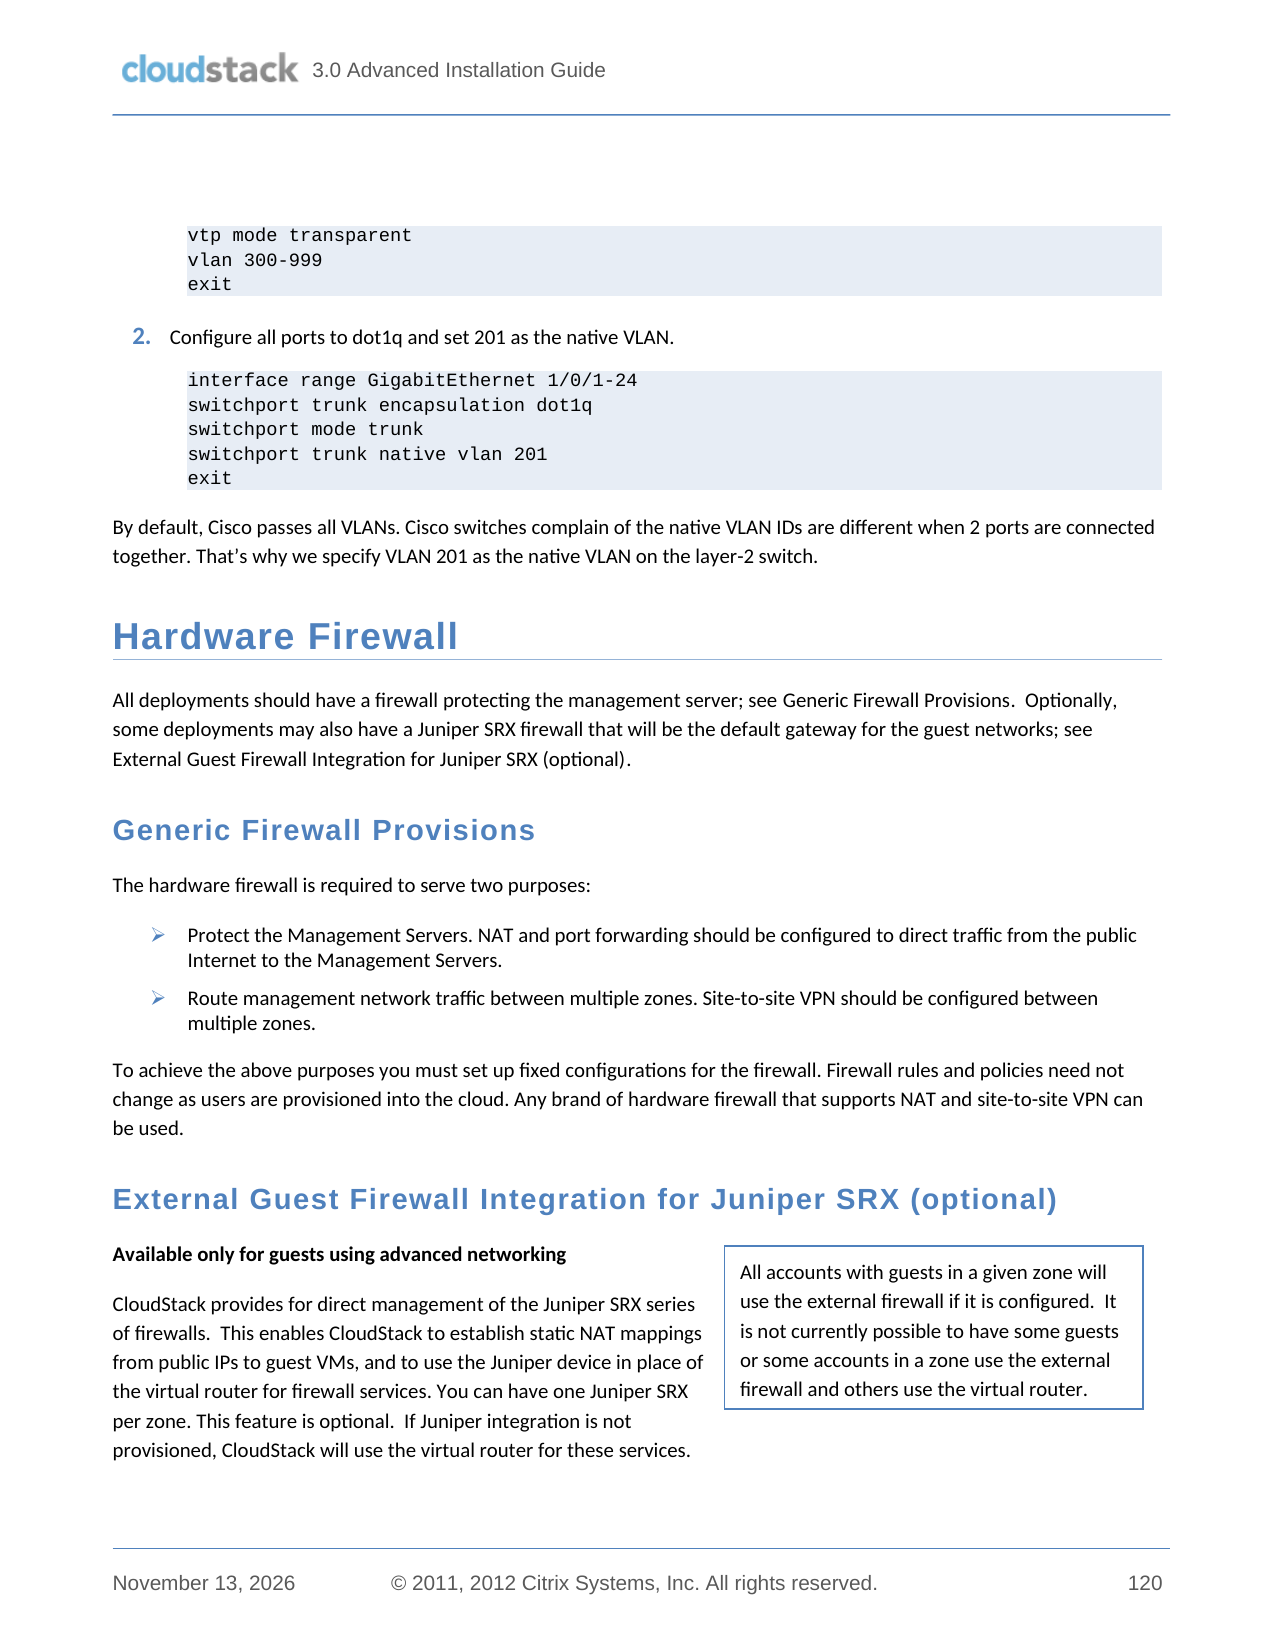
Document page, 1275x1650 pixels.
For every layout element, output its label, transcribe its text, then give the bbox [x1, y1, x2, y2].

text The hardware firewall is required to serve two purposes: [112, 872, 1162, 897]
text To achieve the above purposes you must set up fixed configurations for the firewall. Firewall rules and policies need not change as users are provisioned into the cloud. Any brand of hardware firewall that supports NAT and site-to-site VPN can be used. [112, 1057, 1162, 1141]
subtitle Generic Firewall Provisions [112, 812, 1162, 846]
text vtp mode transparent [187, 226, 1162, 247]
text interface range GigabitEthernet 1/0/1-24 [187, 371, 1162, 392]
text By default, Cisco passes all VLANs. Cisco switches complain of the native VLAN IDs are different when 2 ports are connected together. That’s why we specify VLAN 201 as the native VLAN on the layer-2 switch. [112, 514, 1162, 568]
list Protect the Management Servers. NAT and port forwarding should be configured to direct traffic from the public Internet to the Management Servers. [150, 922, 1162, 973]
picture [112, 45, 312, 95]
text switchport trunk native vlan 201 [187, 444, 1162, 466]
text exit [187, 469, 1162, 490]
text switchport trunk encapsulation dot1q [187, 396, 1162, 417]
text exit [187, 275, 1162, 296]
list Route management network traffic between multiple zones. Site-to-site VPN should be configured between multiple zones. [150, 985, 1162, 1036]
text All deployments should have a firewall protecting the management server; see Generic Firewall Provisions. Optionally, some deployments may also have a Juniper SRX firewall that will be the default gateway for the guest networks; see External Guest Firewall Integration for Juniper SRX (optional). [112, 687, 1162, 771]
text Available only for guests using advanced networking [112, 1241, 1162, 1267]
text CloudStack provides for direct management of the Juniper SRX series of firewalls. This enables CloudStack to establish static NAT mappings from public IPs to guest VMs, and to use the Juniper device in place of the virtual router for firewall services. You can have one Juniper SRX per zone. This feature is optional. If Juniper integration is not provisioned, CloudStack will use the virtual router for these services. [112, 1291, 1162, 1462]
subtitle External Guest Firewall Integration for Juniper SRX (optional) [112, 1182, 1162, 1215]
subtitle Hardware Firewall [112, 614, 1162, 660]
list Configure all ports to dot1q and set 201 as the native VLAN. [132, 320, 1162, 350]
text vlan 300-999 [187, 250, 1162, 272]
text switchport mode trunk [187, 420, 1162, 441]
